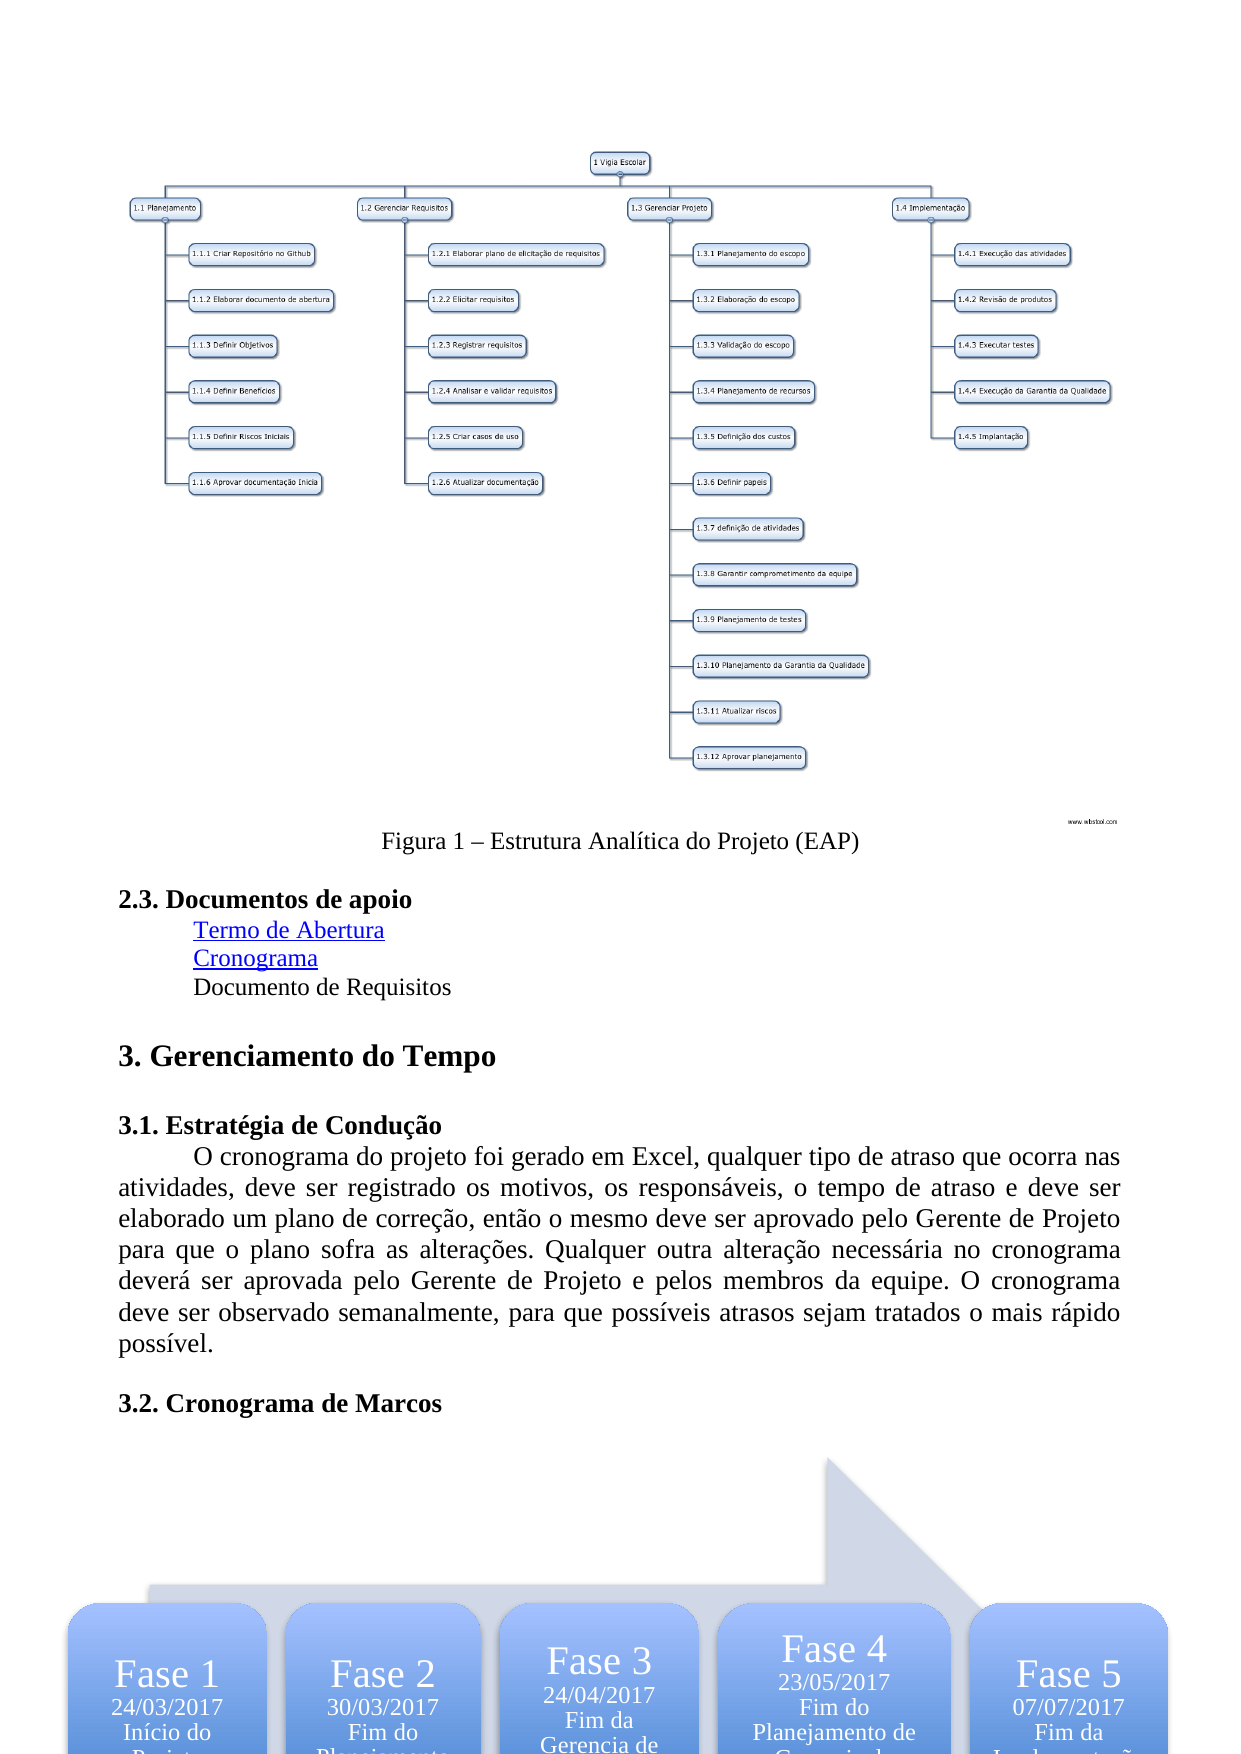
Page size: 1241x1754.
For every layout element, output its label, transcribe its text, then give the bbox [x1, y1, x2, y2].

list Documento de Requisitos [193, 972, 1122, 1001]
text 3. Gerenciamento do Tempo [118, 1037, 1122, 1073]
text O cronograma do projeto foi gerado em Excel, qualquer tipo de atraso que ocorra nas atividades, deve ser registrado os motivos, os responsáveis, o tempo de atraso e deve ser elaborado um plano de correção, então o mesmo deve ser aprovado pelo Gerente de Projeto para que o plano sofra as alterações. Qualquer outra alteração necessária no cronograma deverá ser aprovada pelo Gerente de Projeto e pelos membros da equipe. O cronograma deve ser observado semanalmente, para que possíveis atrasos sejam tratados o mais rápido possível. [118, 1140, 1122, 1358]
text 3.1. Estratégia de Condução [118, 1109, 1122, 1140]
picture [118, 146, 1121, 826]
text 2.3. Documentos de apoio [118, 883, 1122, 915]
text 3.2. Cronograma de Marcos [118, 1387, 1122, 1418]
text Figura 1 – Estrutura Analítica do Projeto (EAP) [118, 826, 1122, 855]
list Cronograma [193, 943, 1122, 972]
list Termo de Abertura [193, 915, 1122, 943]
